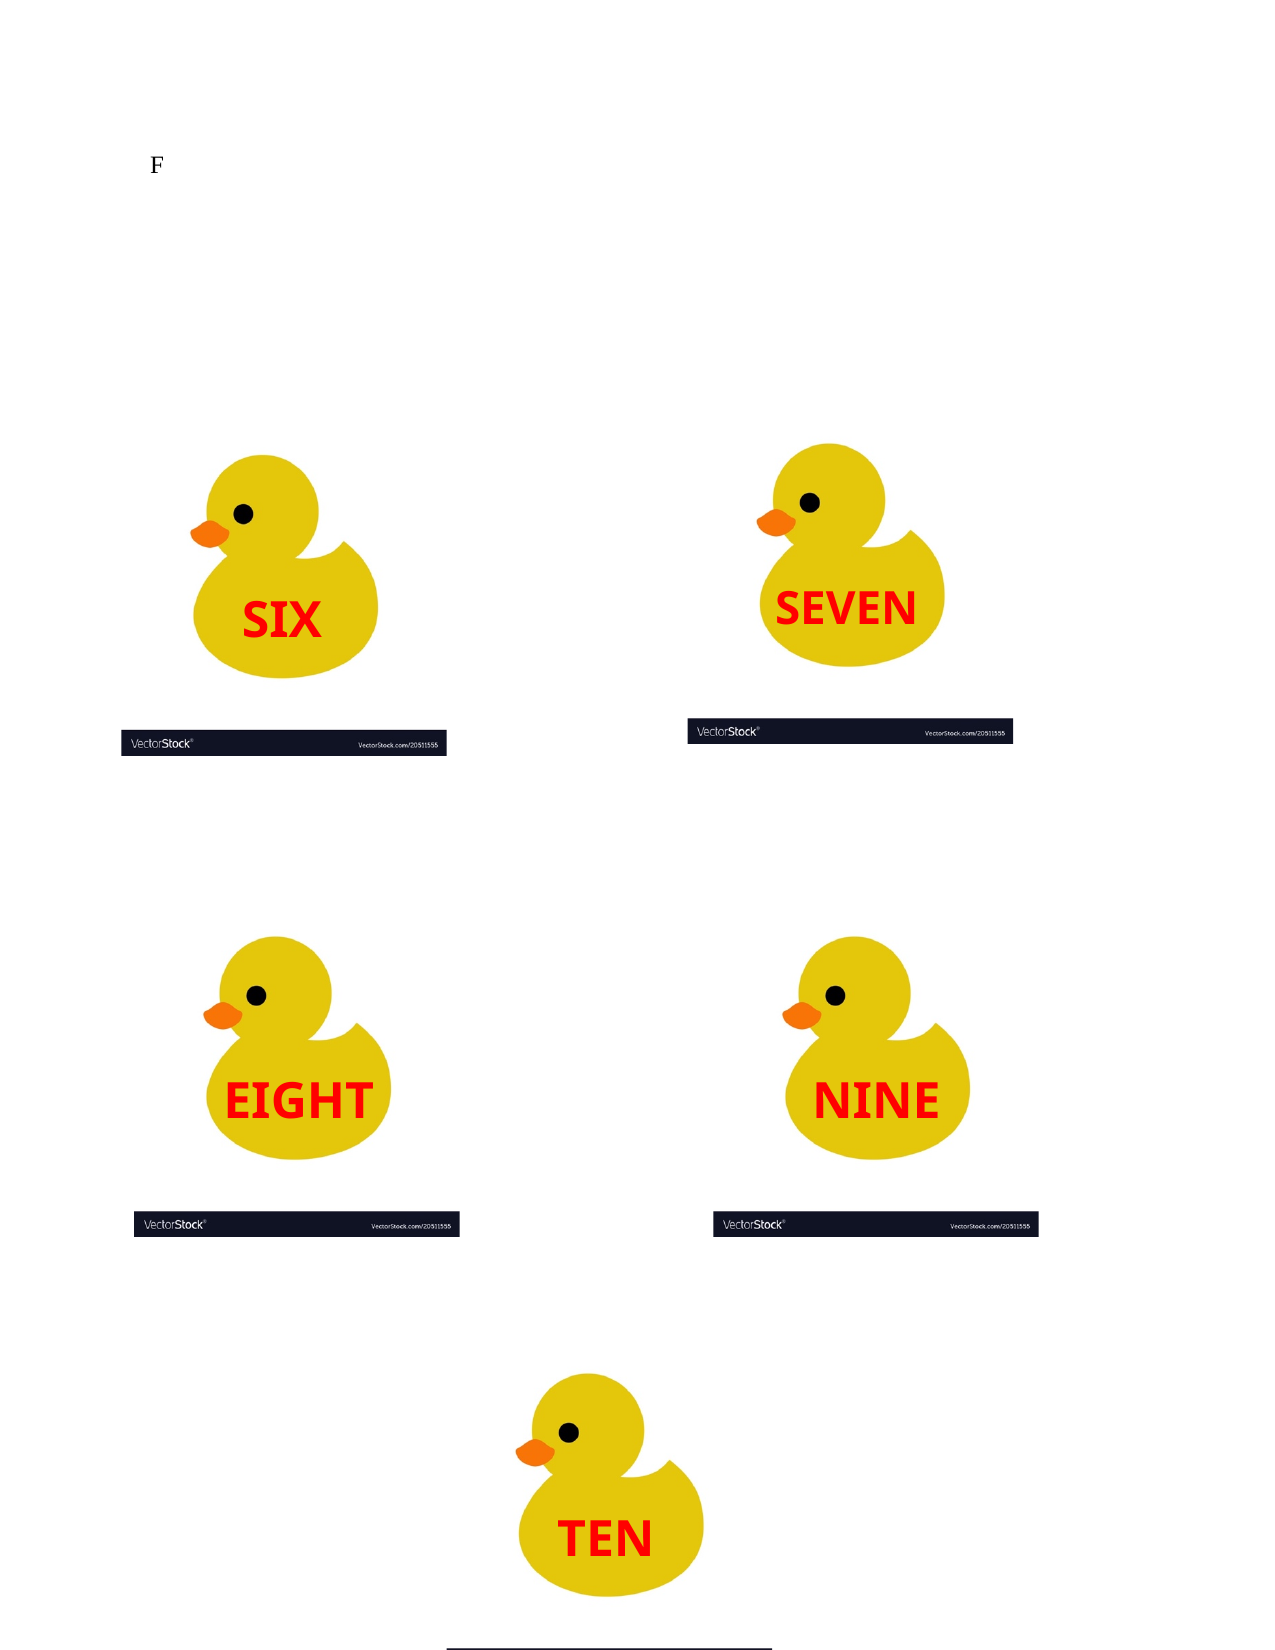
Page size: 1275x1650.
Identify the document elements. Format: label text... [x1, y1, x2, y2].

picture [121, 403, 447, 756]
picture [134, 885, 460, 1237]
picture [446, 1322, 773, 1650]
picture [687, 392, 1014, 744]
picture [713, 885, 1039, 1237]
text F [150, 150, 1125, 179]
